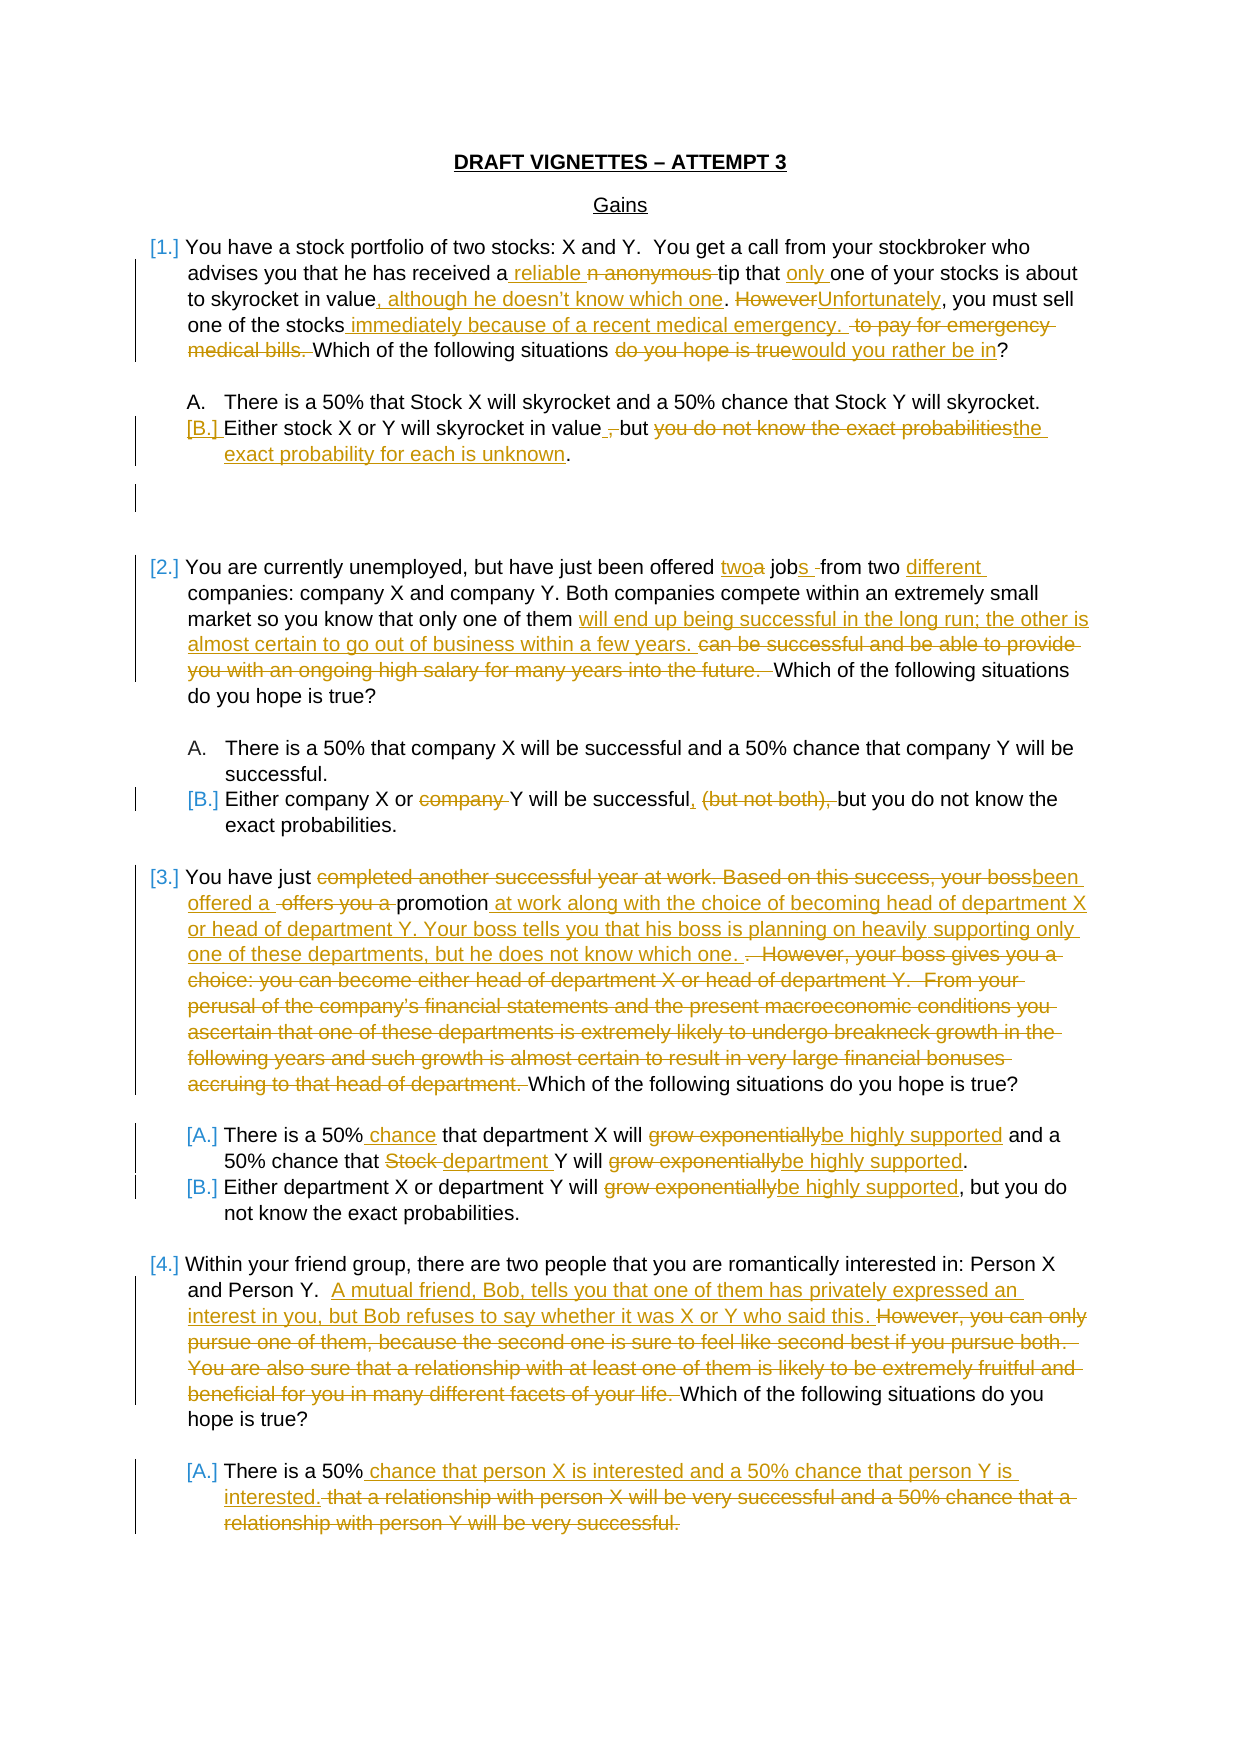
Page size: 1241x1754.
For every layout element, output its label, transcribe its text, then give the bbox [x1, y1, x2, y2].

list You are currently unemployed, but have just been offered jobfrom two companies: company X and company Y. Both companies compete within an extremely small market so you know that only one of them Which of the following situations do you hope is true? [150, 555, 1090, 708]
list You have just promotionWhich of the following situations do you hope is true? [150, 865, 1090, 1095]
list Either department X or department Y will , but you do not know the exact probabilities. [186, 1175, 1090, 1224]
text Gains [150, 192, 1090, 216]
list Either company X or Y will be successful but you do not know the exact probabilities. [187, 787, 1090, 837]
list There is a 50% that Stock X will skyrocket and a 50% chance that Stock Y will skyrocket. [186, 390, 1090, 414]
text DRAFT VIGNETTES – ATTEMPT 3 [150, 150, 1090, 174]
list You have a stock portfolio of two stocks: X and Y. You get a call from your stockbroker who advises you that he has received atip that one of your stocks is about to skyrocket in value. , you must sell one of the stocksWhich of the following situations ? [150, 235, 1090, 362]
list Either stock X or Y will skyrocket in valuebut . [186, 416, 1090, 466]
list There is a 50% that company X will be successful and a 50% chance that company Y will be successful. [187, 736, 1090, 785]
list There is a 50% [186, 1459, 1090, 1534]
list Within your friend group, there are two people that you are romantically interested in: Person X and Person Y. Which of the following situations do you hope is true? [150, 1252, 1090, 1431]
list There is a 50% that department X will and a 50% chance that Y will . [186, 1123, 1090, 1173]
